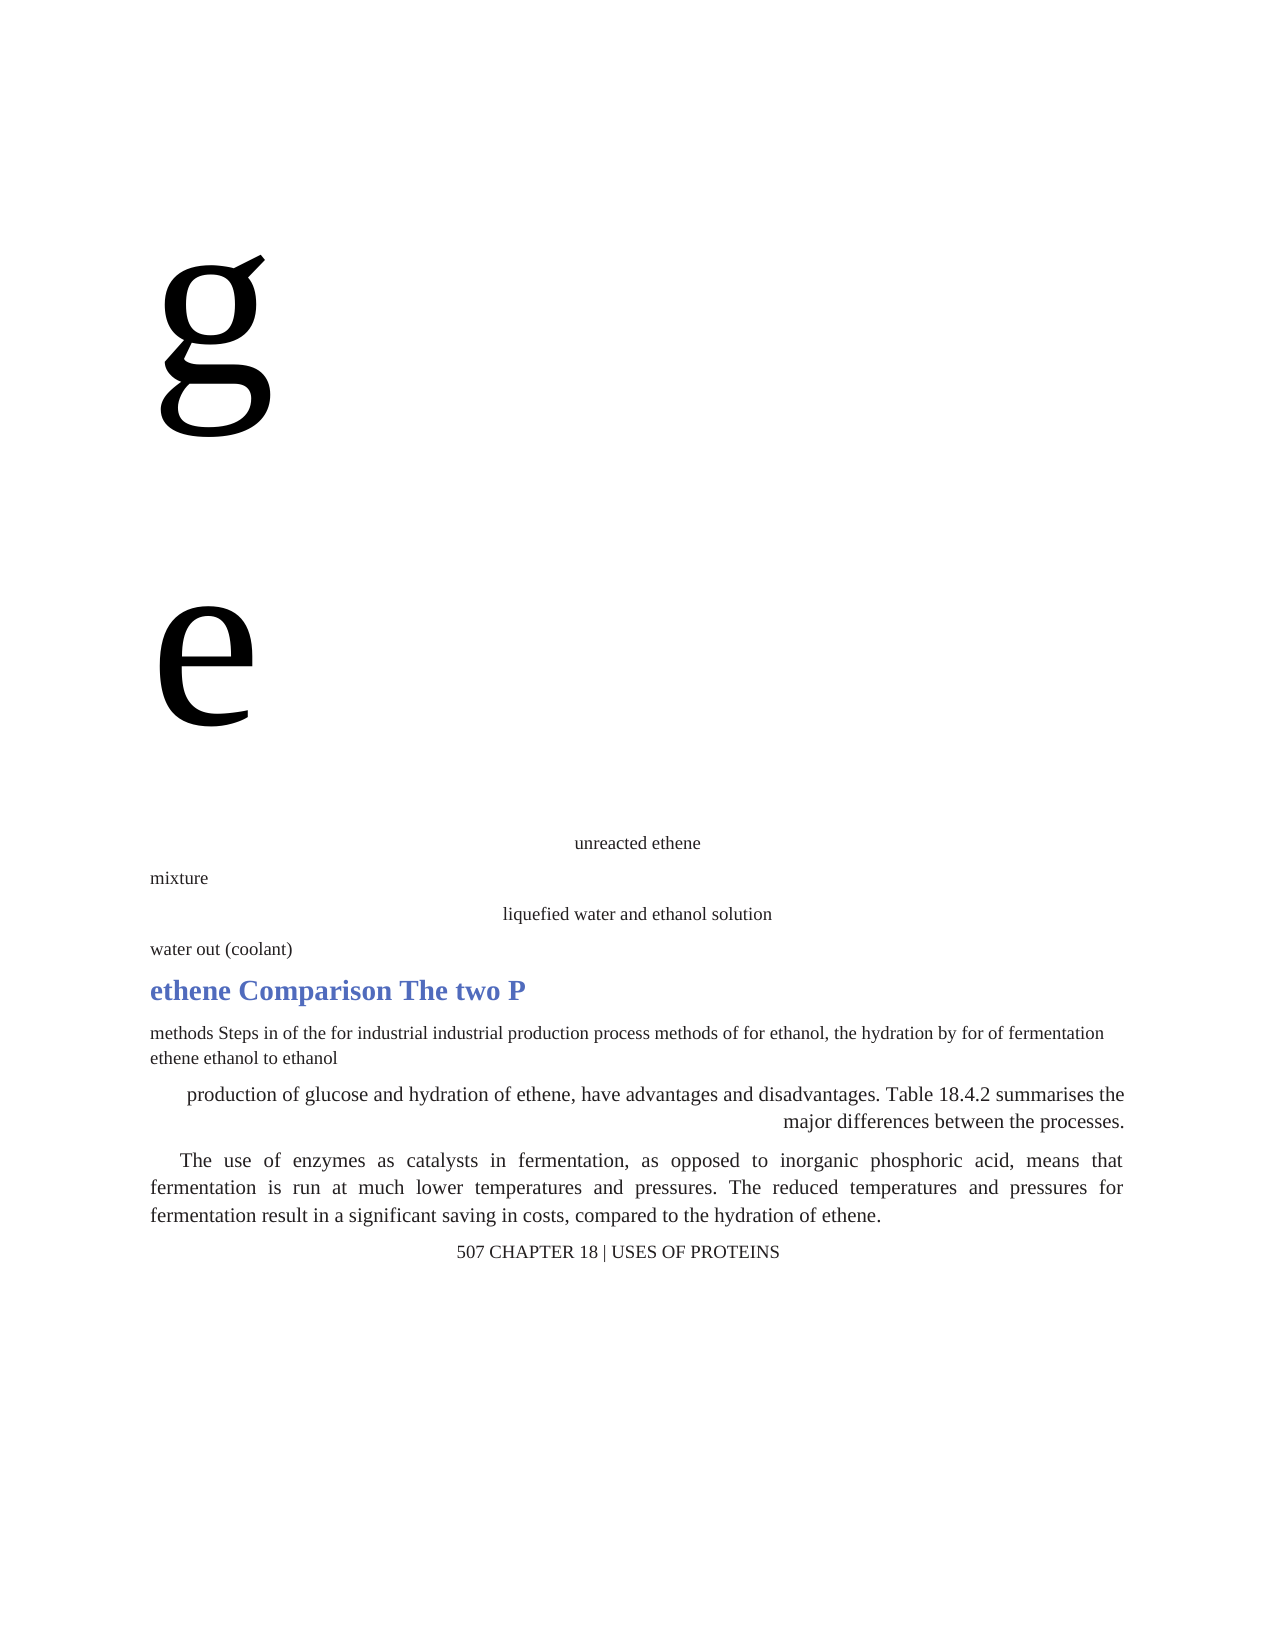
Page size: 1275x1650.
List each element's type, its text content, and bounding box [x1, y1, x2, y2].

text unreacted ethene [150, 832, 1125, 854]
text e [150, 491, 1125, 778]
text water out (coolant) [150, 938, 1125, 959]
text g [150, 150, 1125, 437]
text ethene Comparison The two P [150, 973, 1125, 1006]
text 507 CHAPTER 18 | USES OF PROTEINS [150, 1241, 1125, 1262]
text methods Steps in of the for industrial industrial production process methods of for ethanol, the hydration by for of fermentation ethene ethanol to ethanol [150, 1022, 1125, 1068]
text production of glucose and hydration of ethene, have advantages and disadvantages. Table 18.4.2 summarises the major differences between the processes. [150, 1082, 1125, 1133]
text liquefied water and ethanol solution [150, 902, 1125, 924]
text The use of enzymes as catalysts in fermentation, as opposed to inorganic phosphoric acid, means that fermentation is run at much lower temperatures and pressures. The reduced temperatures and pressures for fermentation result in a significant saving in costs, compared to the hydration of ethene. [150, 1147, 1125, 1227]
text mixture [150, 867, 1125, 889]
